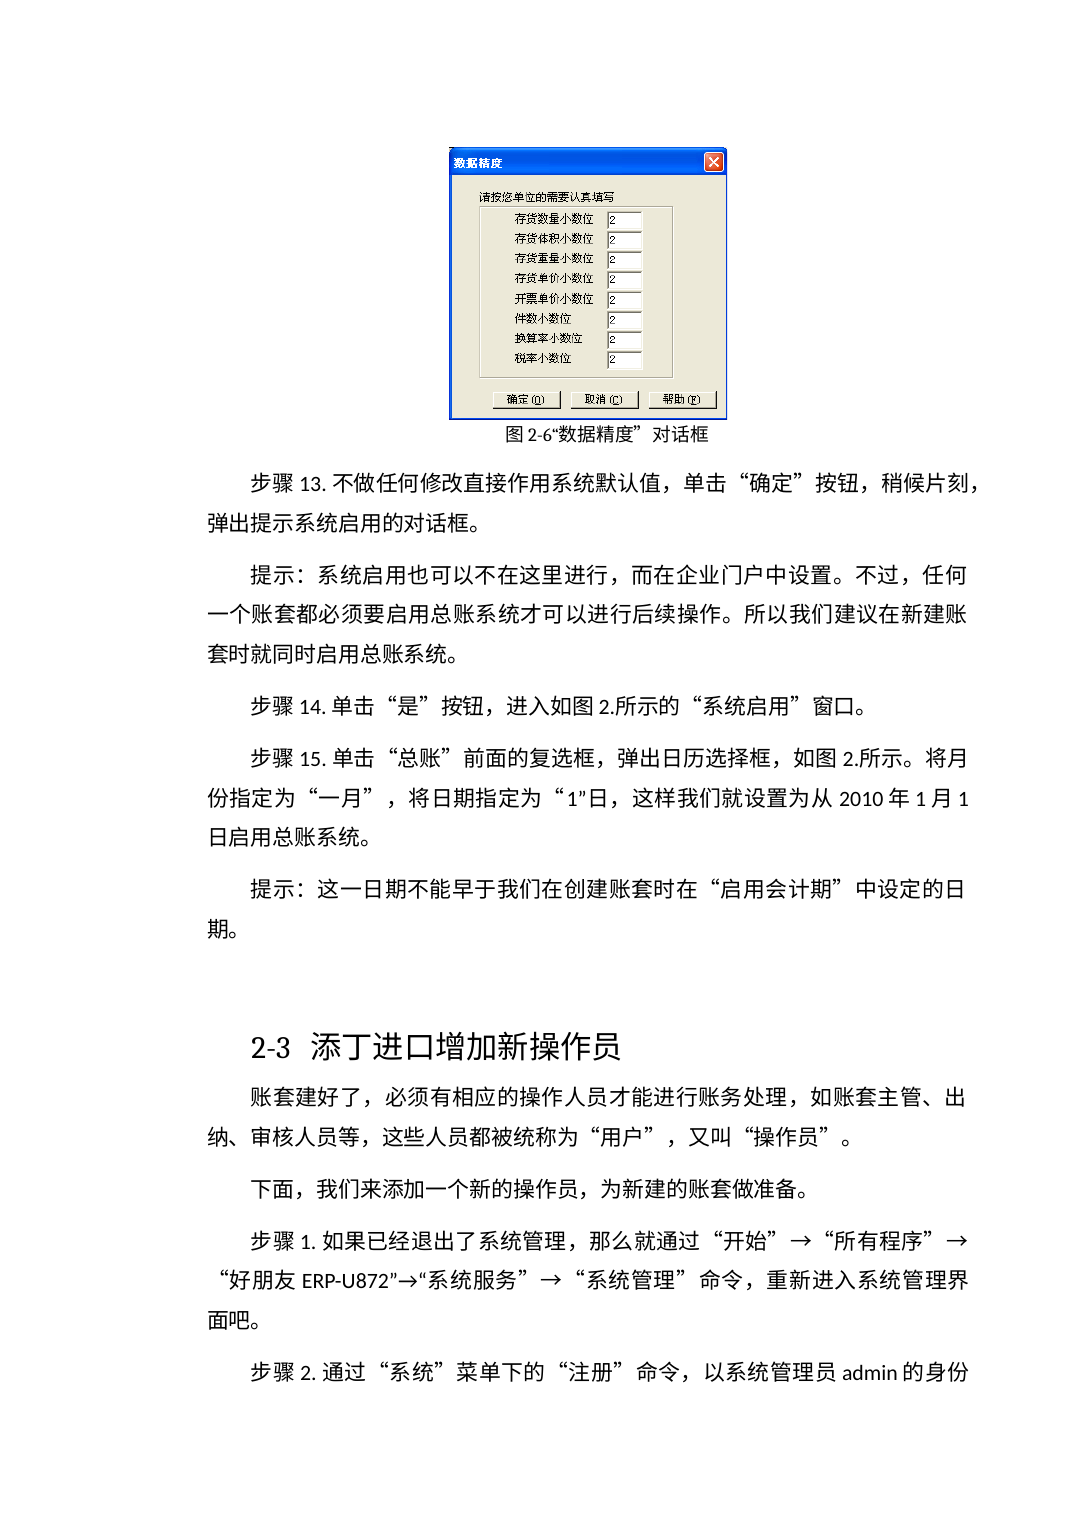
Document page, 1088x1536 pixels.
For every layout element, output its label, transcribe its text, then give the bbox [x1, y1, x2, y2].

text 步骤15. 单击“总账”前面的复选框，弹出日历选择框，如图2.所示。将月份指定为“一月”，将日期指定为“1”日，这样我们就设置为从2010年1月1日启用总账系统。 [207, 741, 969, 852]
text 账套建好了，必须有相应的操作人员才能进行账务处理，如账套主管、出纳、审核人员等，这些人员都被统称为“用户”，又叫“操作员”。 [207, 1080, 969, 1151]
text 提示：这一日期不能早于我们在创建账套时在“启用会计期”中设定的日期。 [207, 872, 969, 943]
text 步骤2. 通过“系统”菜单下的“注册”命令，以系统管理员admin的身份登录系统。此时，“权限”菜单项就会由灰变黑显示。 [207, 1355, 969, 1387]
text 步骤1. 如果已经退出了系统管理，那么就通过“开始”→“所有程序”→“好朋友ERP-U872”→“系统服务”→“系统管理”命令，重新进入系统管理界面吧。 [207, 1224, 969, 1334]
text 图 2-5“数据精度”对话框 [207, 419, 969, 447]
text 下面，我们来添加一个新的操作员，为新建的账套做准备。 [207, 1172, 969, 1203]
picture [449, 147, 728, 420]
text 步骤13. 不做任何修改直接作用系统默认值，单击“确定”按钮，稍候片刻，弹出提示系统启用的对话框。 [207, 466, 969, 537]
text 提示：系统启用也可以不在这里进行，而在企业门户中设置。不过，任何一个账套都必须要启用总账系统才可以进行后续操作。所以我们建议在新建账套时就同时启用总账系统。 [207, 558, 969, 668]
text 步骤14. 单击“是”按钮，进入如图2.所示的“系统启用”窗口。 [207, 689, 969, 721]
subtitle 添丁进口增加新操作员 [251, 1022, 969, 1067]
